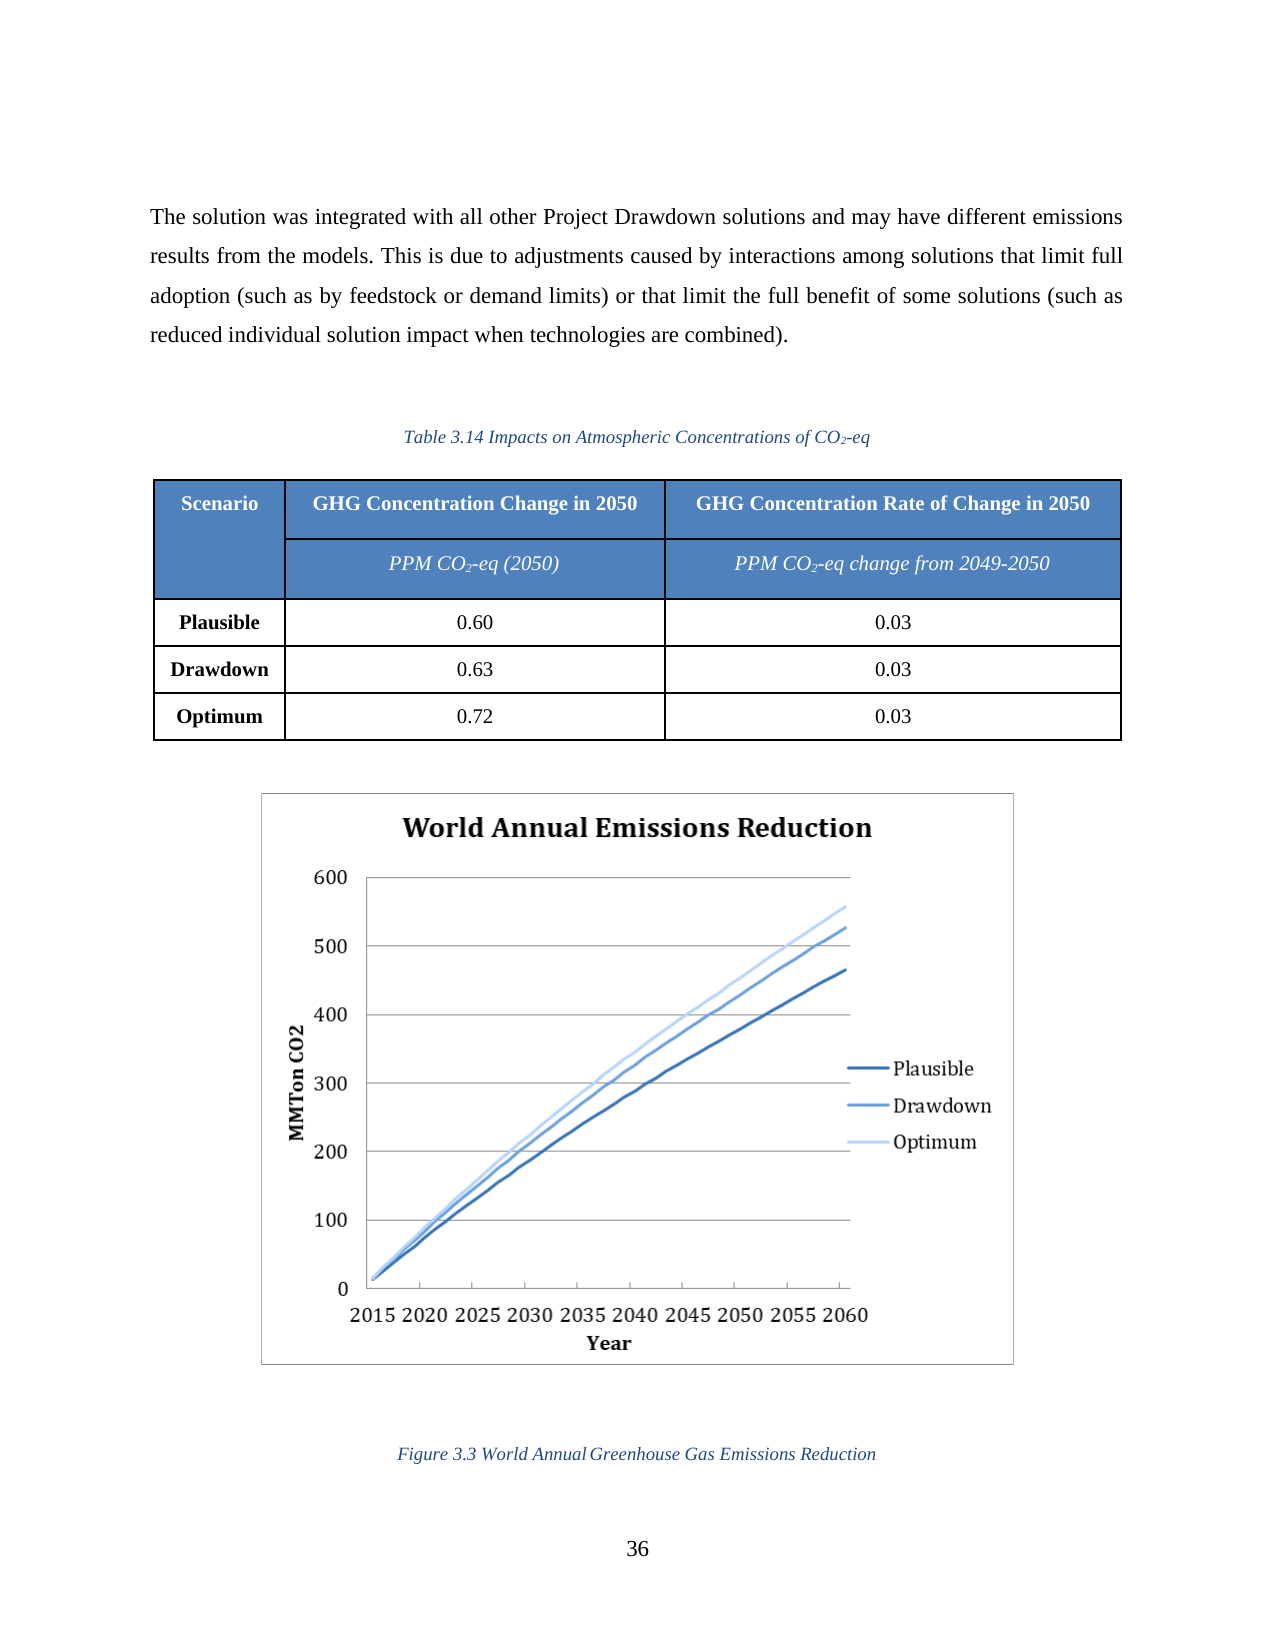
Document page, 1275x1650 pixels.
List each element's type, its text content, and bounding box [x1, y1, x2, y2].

table_cell PPM CO2-eq (2050) [286, 540, 664, 598]
table_cell 0.72 [286, 694, 664, 738]
table_cell Drawdown [155, 647, 284, 692]
table_header GHG Concentration Rate of Change in 2050 [666, 481, 1120, 538]
table_cell 0.03 [666, 600, 1120, 644]
table_cell 0.60 [286, 600, 664, 644]
table_cell 0.03 [666, 694, 1120, 738]
table_cell 0.03 [666, 647, 1120, 692]
table_cell 0.63 [286, 647, 664, 692]
text The solution was integrated with all other Project Drawdown solutions and may have different emissions results from the models. This is due to adjustments caused by interactions among solutions that limit full adoption (such as by feedstock or demand limits) or that limit the full benefit of some solutions (such as reduced individual solution impact when technologies are combined). [150, 203, 1125, 348]
table_cell PPM CO2-eq change from 2049-2050 [666, 540, 1120, 598]
table_header Scenario [155, 481, 284, 598]
picture [261, 793, 1014, 1365]
table_header GHG Concentration Change in 2050 [286, 481, 664, 538]
table_cell Plausible [155, 600, 284, 644]
table_cell Optimum [155, 694, 284, 738]
